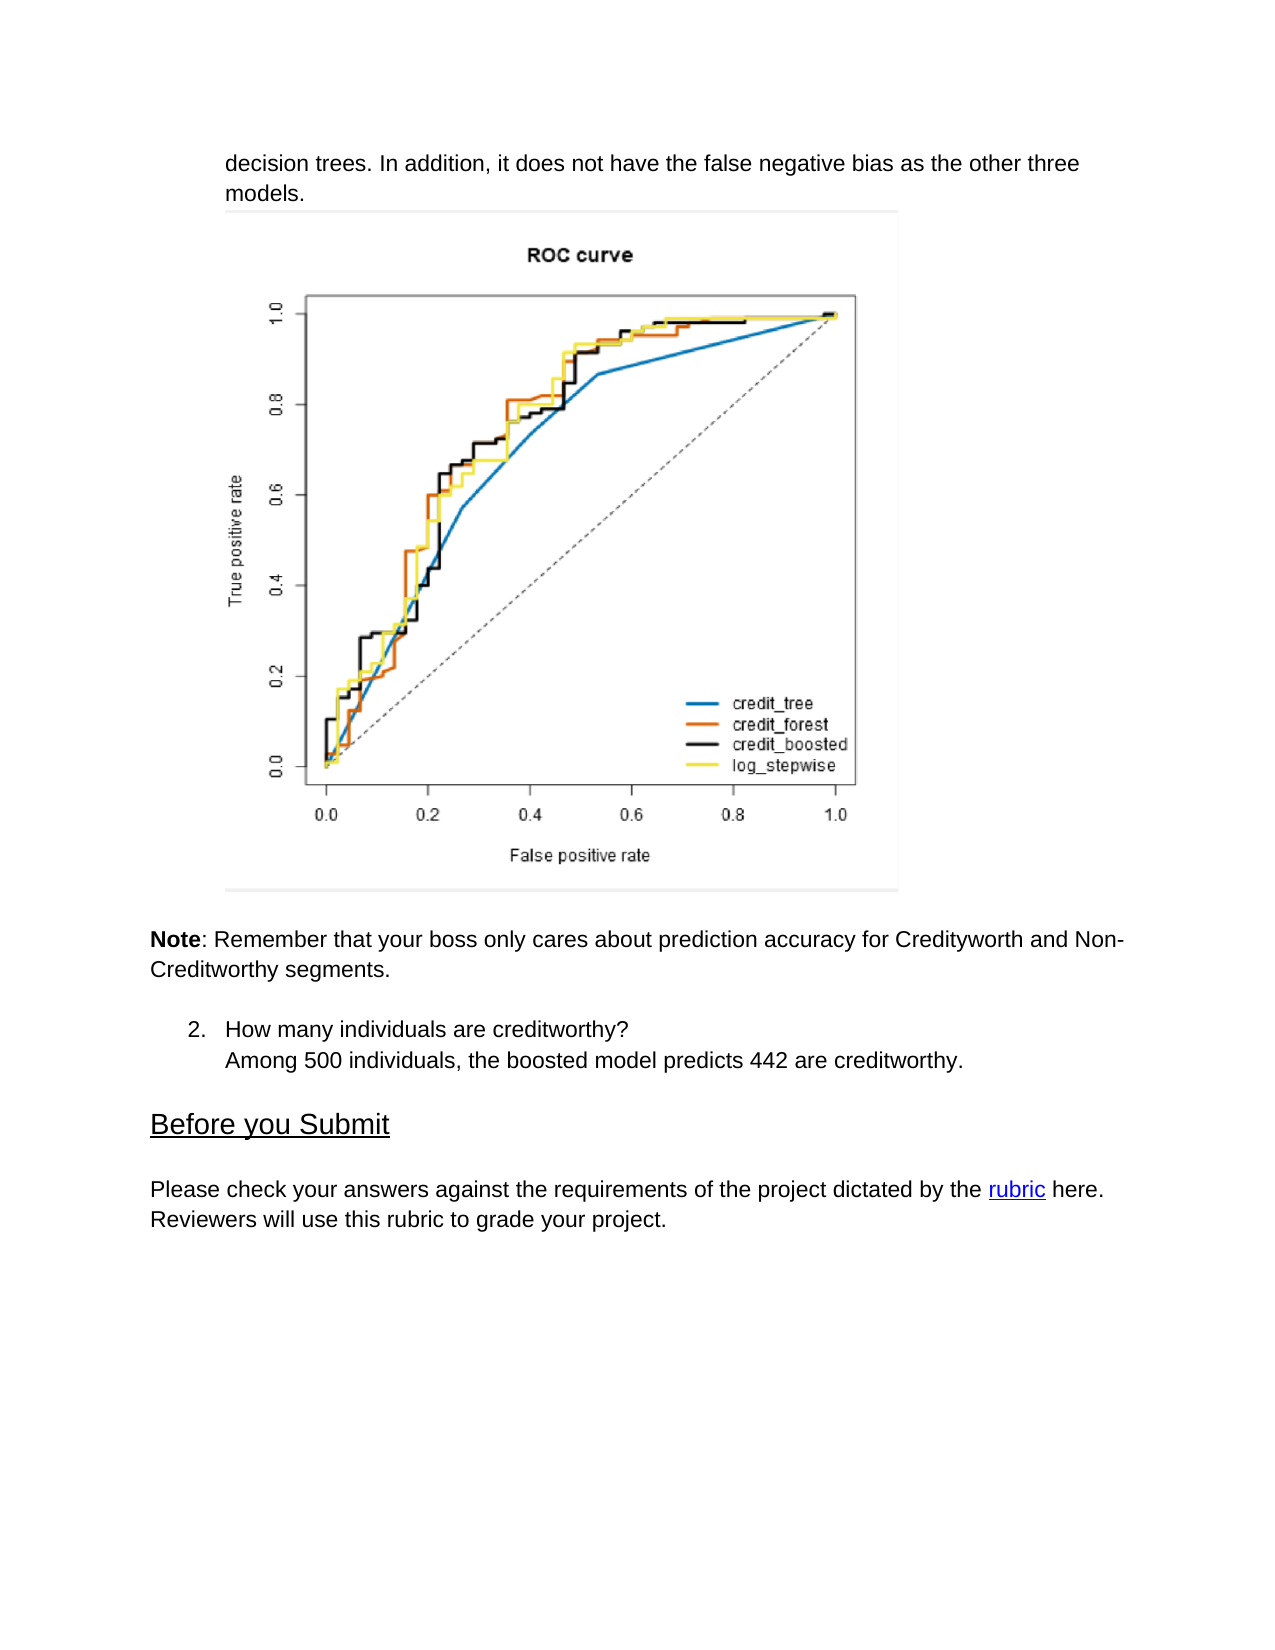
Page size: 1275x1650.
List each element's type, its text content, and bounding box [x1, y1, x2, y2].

text Among 500 individuals, the boosted model predicts 442 are creditworthy. [225, 1047, 1125, 1073]
list How many individuals are creditworthy? [150, 1016, 1125, 1043]
text Before you Submit [150, 1107, 1125, 1141]
text Please check your answers against the requirements of the project dictated by the rubric here. Reviewers will use this rubric to grade your project. [150, 1176, 1125, 1232]
list Note: Remember that your boss only cares about prediction accuracy for Credityworth and Non-Creditworthy segments. [150, 926, 1125, 982]
picture [225, 210, 899, 892]
